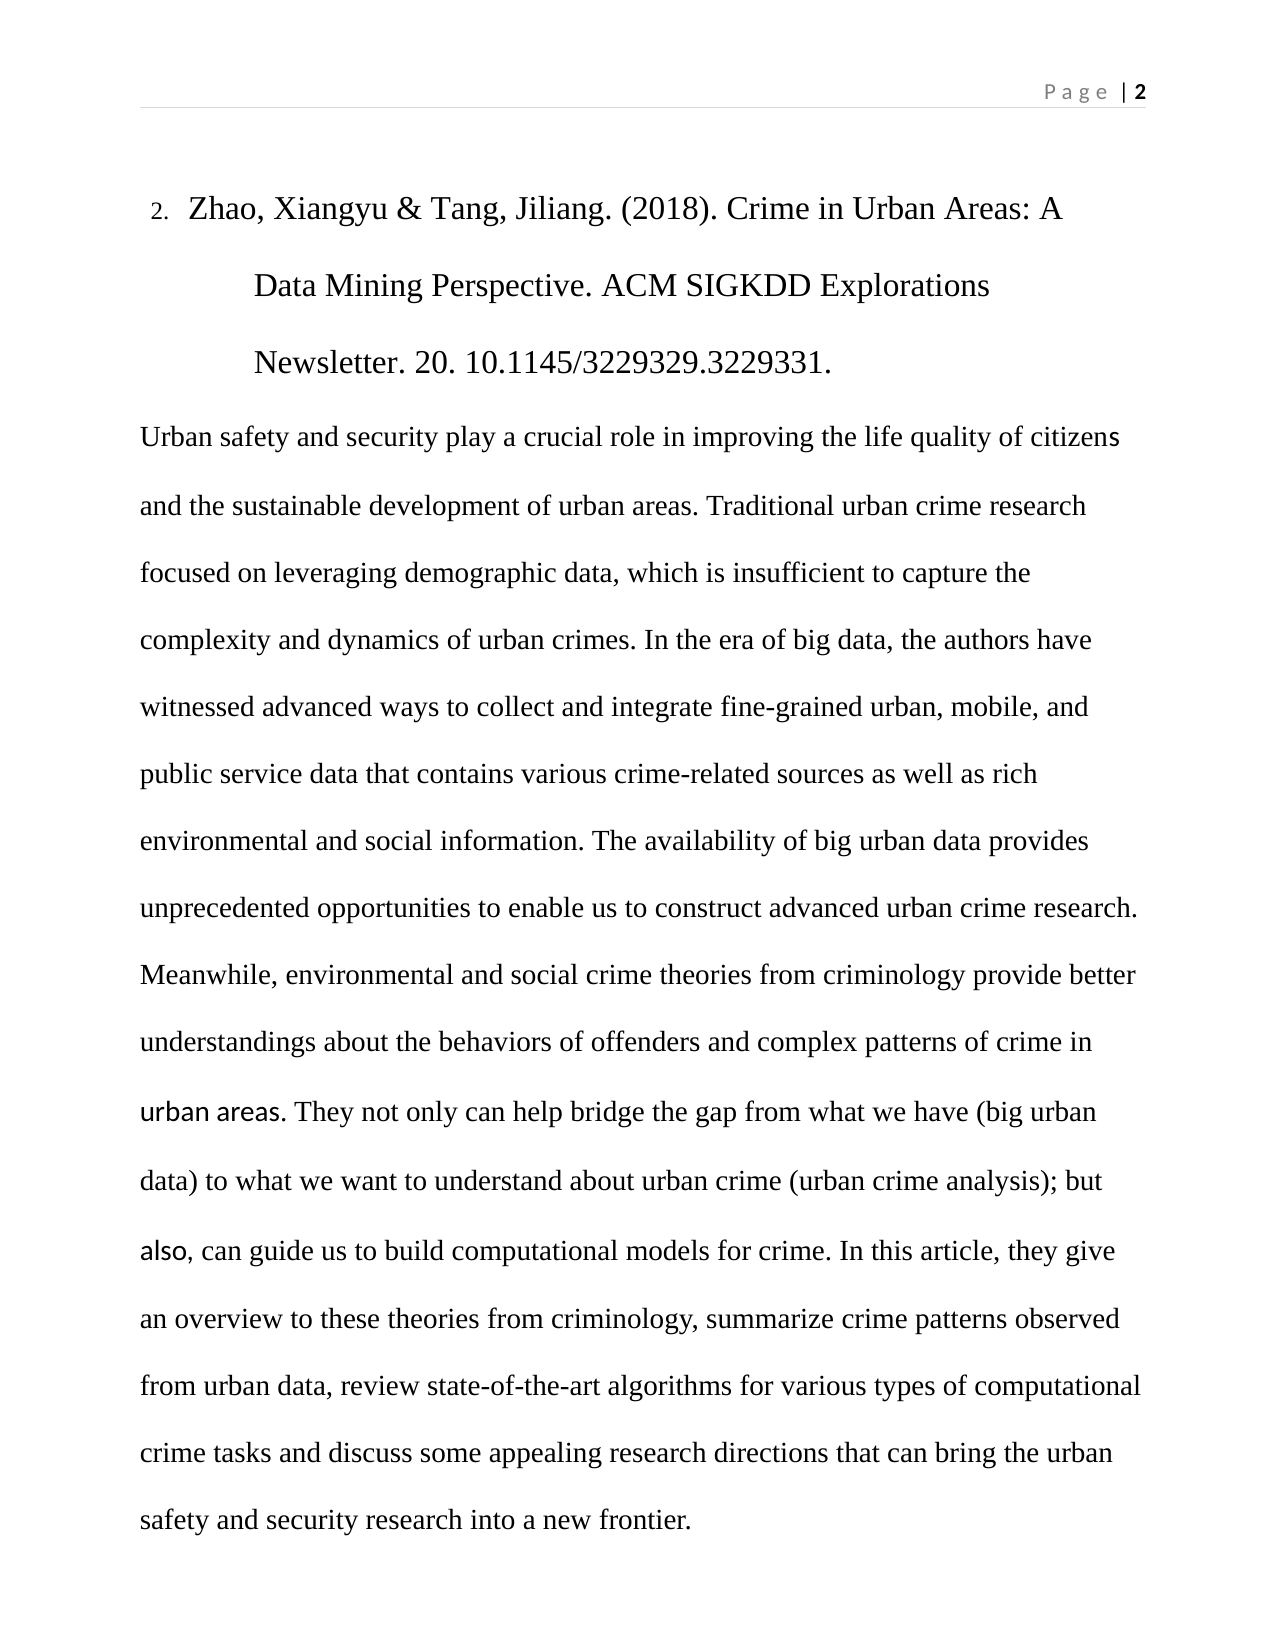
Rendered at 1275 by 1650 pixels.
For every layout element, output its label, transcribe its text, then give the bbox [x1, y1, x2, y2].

list Zhao, Xiangyu & Tang, Jiliang. (2018). Crime in Urban Areas: A Data Mining Perspective. ACM SIGKDD Explorations Newsletter. 20. 10.1145/3229329.3229331. [150, 188, 1105, 380]
text Urban safety and security play a crucial role in improving the life quality of citizens and the sustainable development of urban areas. Traditional urban crime research focused on leveraging demographic data, which is insufficient to capture the complexity and dynamics of urban crimes. In the era of big data, the authors have witnessed advanced ways to collect and integrate fine-grained urban, mobile, and public service data that contains various crime-related sources as well as rich environmental and social information. The availability of big urban data provides unprecedented opportunities to enable us to construct advanced urban crime research. Meanwhile, environmental and social crime theories from criminology provide better understandings about the behaviors of offenders and complex patterns of crime in urban areas. They not only can help bridge the gap from what we have (big urban data) to what we want to understand about urban crime (urban crime analysis); but also, can guide us to build computational models for crime. In this article, they give an overview to these theories from criminology, summarize crime patterns observed from urban data, review state-of-the-art algorithms for various types of computational crime tasks and discuss some appealing research directions that can bring the urban safety and security research into a new frontier. [139, 418, 1146, 1536]
